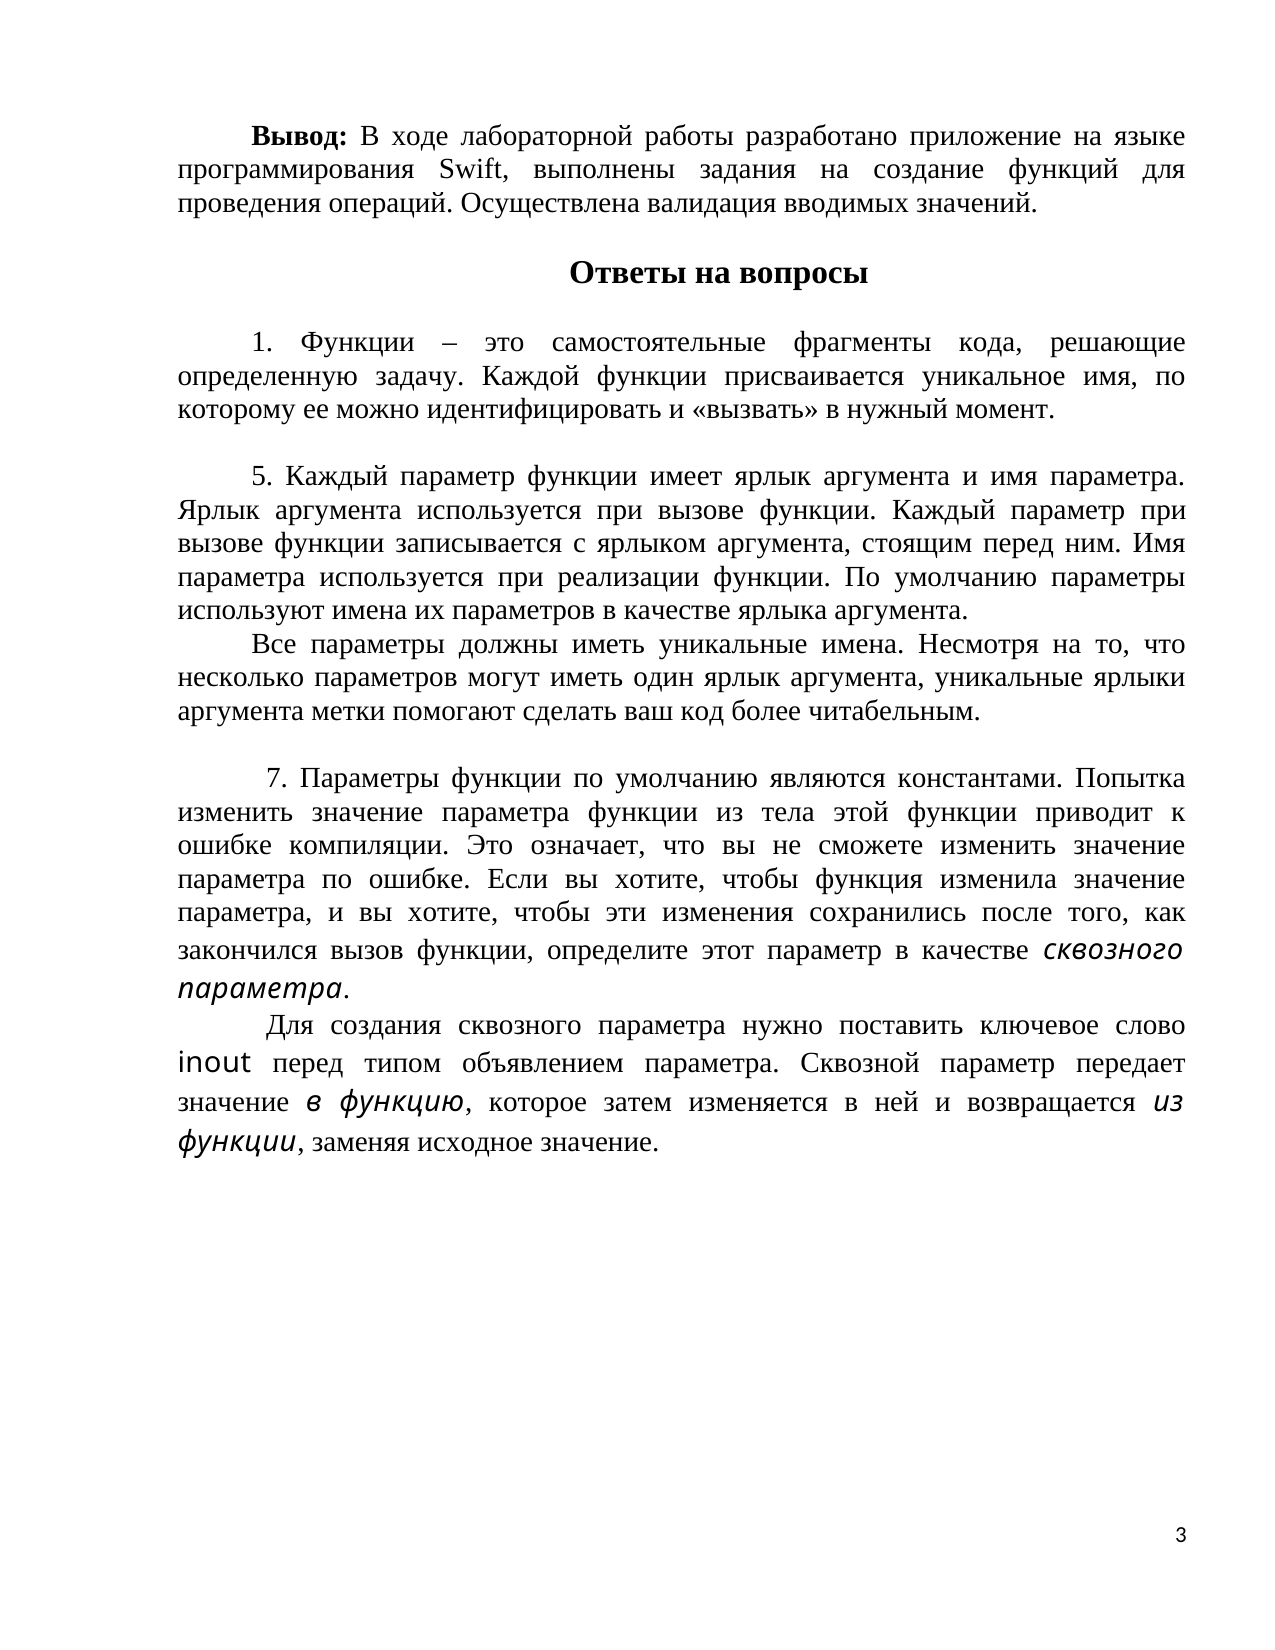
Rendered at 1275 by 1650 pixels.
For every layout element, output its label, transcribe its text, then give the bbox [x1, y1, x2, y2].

text Все параметры должны иметь уникальные имена. Несмотря на то, что несколько параметров могут иметь один ярлык аргумента, уникальные ярлыки аргумента метки помогают сделать ваш код более читабельным. [177, 626, 1186, 727]
text 1. Функции – это самостоятельные фрагменты кода, решающие определенную задачу. Каждой функции присваивается уникальное имя, по которому ее можно идентифицировать и «вызвать» в нужный момент. [177, 324, 1186, 425]
text Ответы на вопросы [177, 252, 1186, 291]
text Для создания сквозного параметра нужно поставить ключевое слово inout перед типом объявлением параметра. Сквозной параметр передает значение в функцию, которое затем изменяется в ней и возвращается из функции, заменяя исходное значение. [177, 1007, 1186, 1160]
text Вывод: В ходе лабораторной работы разработано приложение на языке программирования Swift, выполнены задания на создание функций для проведения операций. Осуществлена валидация вводимых значений. [177, 118, 1186, 219]
text 5. Каждый параметр функции имеет ярлык аргумента и имя параметра. Ярлык аргумента используется при вызове функции. Каждый параметр при вызове функции записывается с ярлыком аргумента, стоящим перед ним. Имя параметра используется при реализации функции. По умолчанию параметры используют имена их параметров в качестве ярлыка аргумента. [177, 458, 1186, 626]
text 7. Параметры функции по умолчанию являются константами. Попытка изменить значение параметра функции из тела этой функции приводит к ошибке компиляции. Это означает, что вы не сможете изменить значение параметра по ошибке. Если вы хотите, чтобы функция изменила значение параметра, и вы хотите, чтобы эти изменения сохранились после того, как закончился вызов функции, определите этот параметр в качестве сквозного параметра. [177, 760, 1186, 1007]
